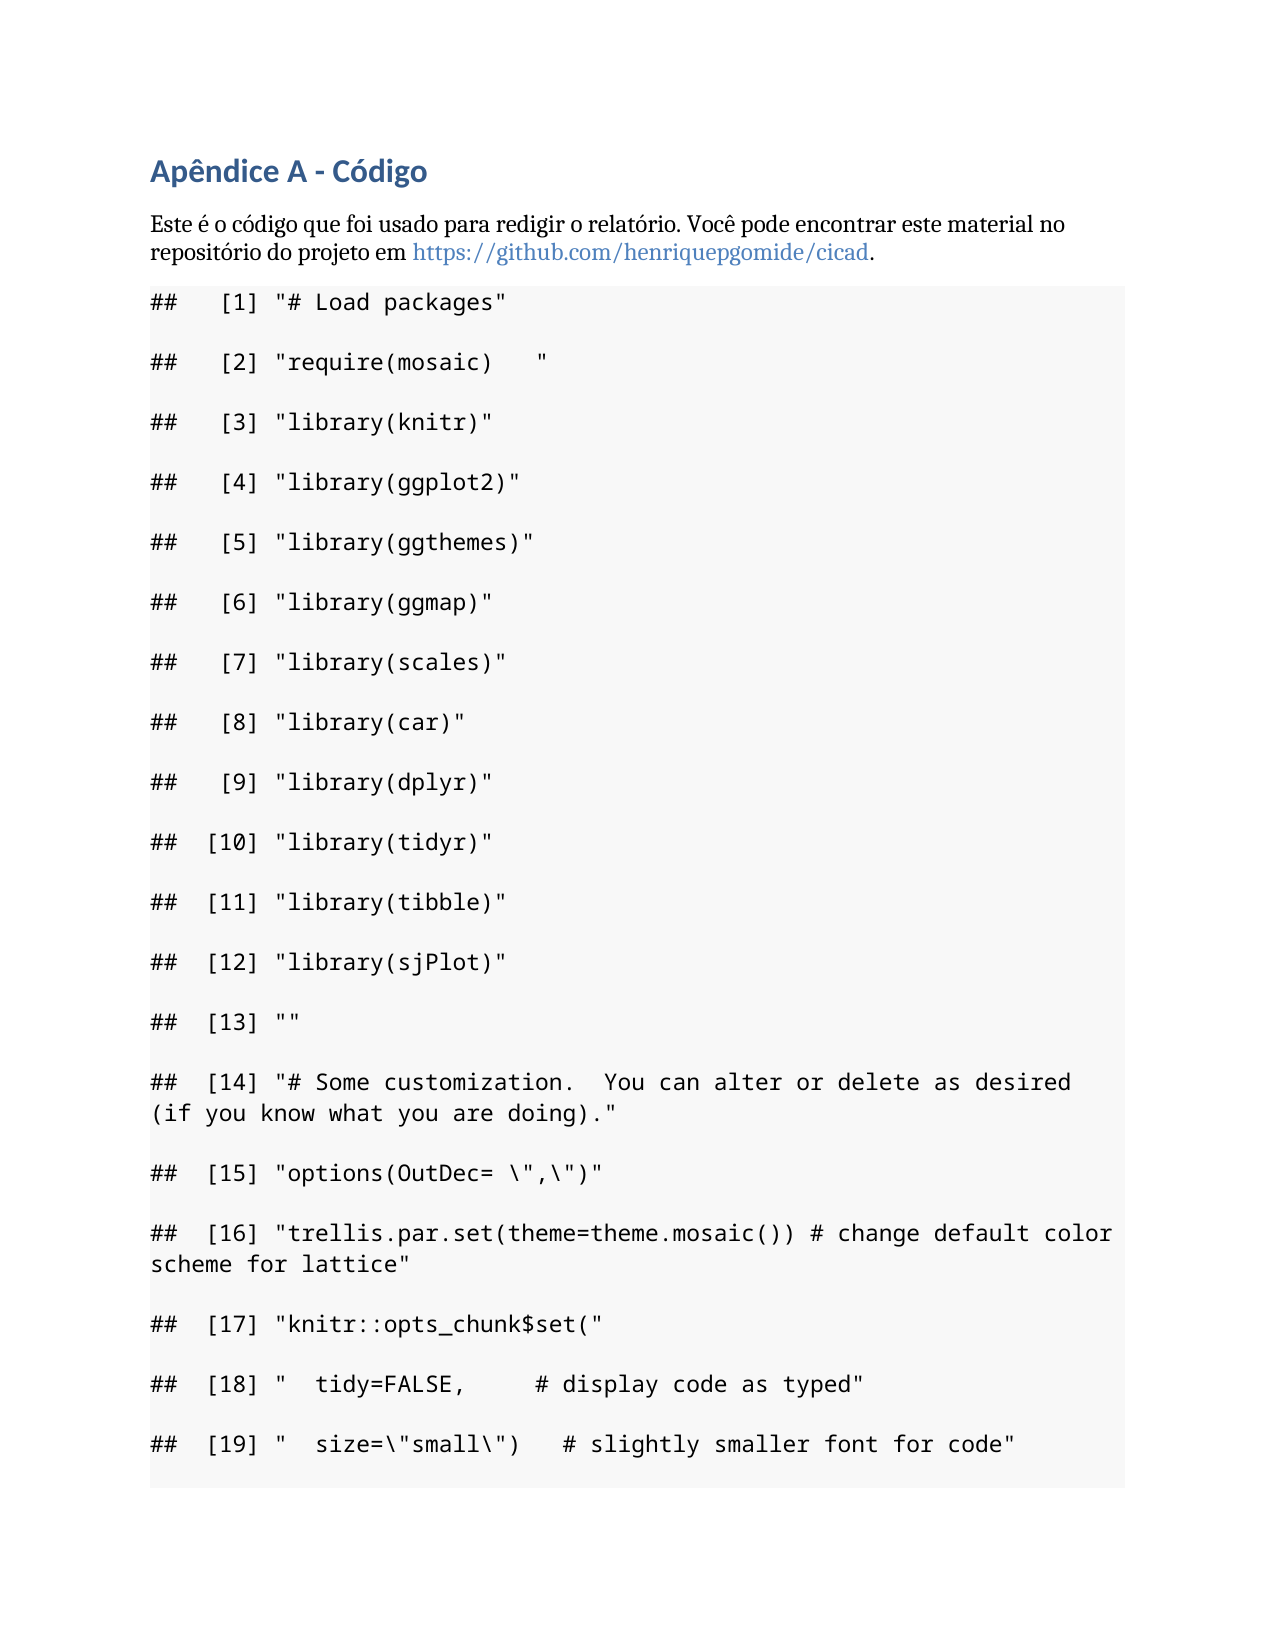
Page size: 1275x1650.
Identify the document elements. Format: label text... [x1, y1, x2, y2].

text Este é o código que foi usado para redigir o relatório. Você pode encontrar este material no repositório do projeto em https://github.com/henriquepgomide/cicad. [150, 209, 1125, 267]
subtitle Apêndice A - Código [150, 150, 1125, 191]
